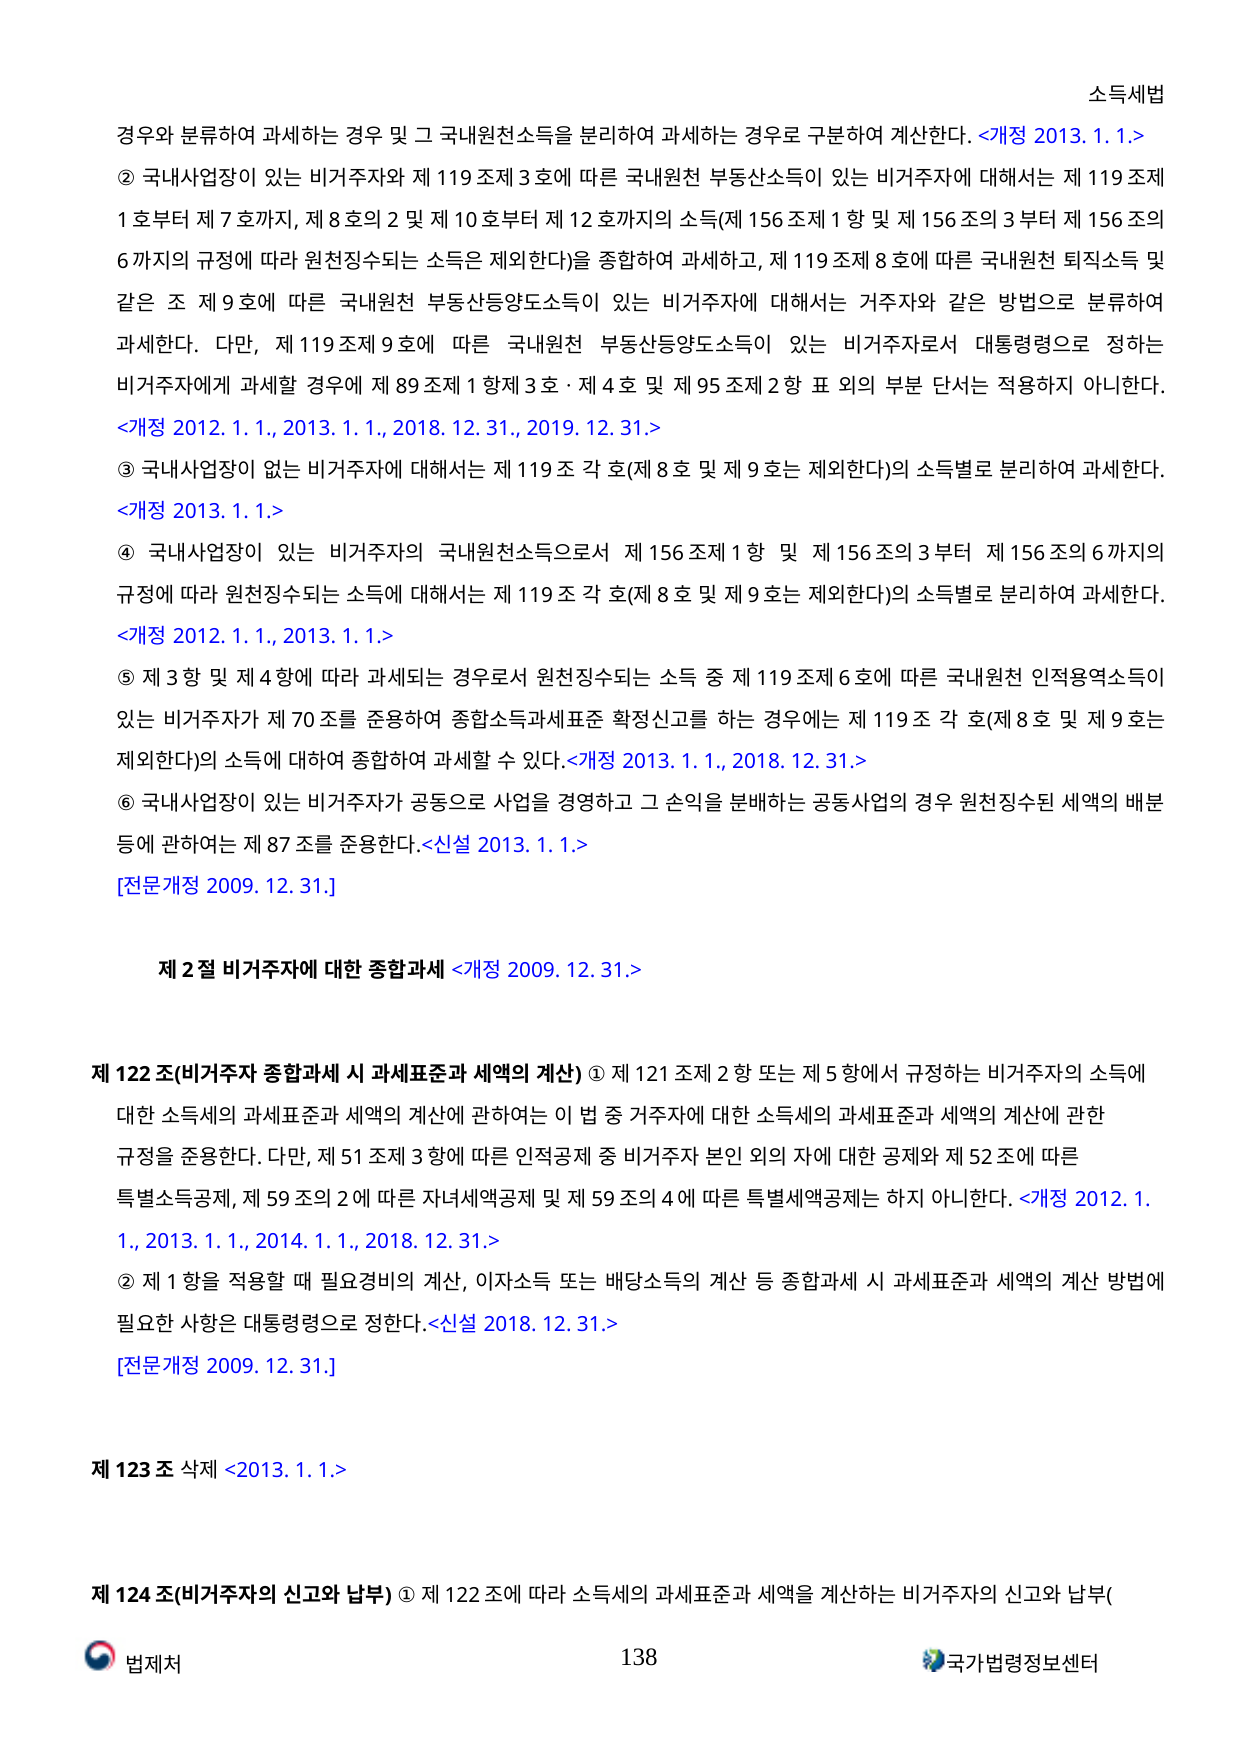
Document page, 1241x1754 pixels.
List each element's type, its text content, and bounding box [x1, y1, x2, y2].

picture [892, 1637, 947, 1672]
text ⑤ 제3항 및 제4항에 따라 과세되는 경우로서 원천징수되는 소득 중 제119조제6호에 따른 국내원천 인적용역소득이 있는 비거주자가 제70조를 준용하여 종합소득과세표준 확정신고를 하는 경우에는 제119조 각 호(제8호 및 제9호는 제외한다)의 소득에 대하여 종합하여 과세할 수 있다.<개정 2013. 1. 1., 2018. 12. 31.> [117, 650, 1165, 775]
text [92, 108, 1165, 150]
text ⑥ 국내사업장이 있는 비거주자가 공동으로 사업을 경영하고 그 손익을 분배하는 공동사업의 경우 원천징수된 세액의 배분 등에 관하여는 제87조를 준용한다.<신설 2013. 1. 1.> [117, 775, 1165, 858]
text 제122조(비거주자 종합과세 시 과세표준과 세액의 계산) ① 제121조제2항 또는 제5항에서 규정하는 비거주자의 소득에 대한 소득세의 과세표준과 세액의 계산에 관하여는 이 법 중 거주자에 대한 소득세의 과세표준과 세액의 계산에 관한 규정을 준용한다. 다만, 제51조제3항에 따른 인적공제 중 비거주자 본인 외의 자에 대한 공제와 제52조에 따른 특별소득공제, 제59조의2에 따른 자녀세액공제 및 제59조의4에 따른 특별세액공제는 하지 아니한다. <개정 2012. 1. 1., 2013. 1. 1., 2014. 1. 1., 2018. 12. 31.> [92, 1046, 1165, 1254]
text ② 국내사업장이 있는 비거주자와 제119조제3호에 따른 국내원천 부동산소득이 있는 비거주자에 대해서는 제119조제1호부터 제7호까지, 제8호의2 및 제10호부터 제12호까지의 소득(제156조제1항 및 제156조의3부터 제156조의6까지의 규정에 따라 원천징수되는 소득은 제외한다)을 종합하여 과세하고, 제119조제8호에 따른 국내원천 퇴직소득 및 같은 조 제9호에 따른 국내원천 부동산등양도소득이 있는 비거주자에 대해서는 거주자와 같은 방법으로 분류하여 과세한다. 다만, 제119조제9호에 따른 국내원천 부동산등양도소득이 있는 비거주자로서 대통령령으로 정하는 비거주자에게 과세할 경우에 제89조제1항제3호ㆍ제4호 및 제95조제2항 표 외의 부분 단서는 적용하지 아니한다.<개정 2012. 1. 1., 2013. 1. 1., 2018. 12. 31., 2019. 12. 31.> [117, 150, 1165, 442]
text ④ 국내사업장이 있는 비거주자의 국내원천소득으로서 제156조제1항 및 제156조의3부터 제156조의6까지의 규정에 따라 원천징수되는 소득에 대해서는 제119조 각 호(제8호 및 제9호는 제외한다)의 소득별로 분리하여 과세한다.<개정 2012. 1. 1., 2013. 1. 1.> [117, 525, 1165, 650]
text [전문개정 2009. 12. 31.] [117, 858, 1165, 900]
text ② 제1항을 적용할 때 필요경비의 계산, 이자소득 또는 배당소득의 계산 등 종합과세 시 과세표준과 세액의 계산 방법에 필요한 사항은 대통령령으로 정한다.<신설 2018. 12. 31.> [117, 1254, 1165, 1337]
text 제123조 삭제 <2013. 1. 1.> [92, 1442, 1165, 1483]
text ③ 국내사업장이 없는 비거주자에 대해서는 제119조 각 호(제8호 및 제9호는 제외한다)의 소득별로 분리하여 과세한다.<개정 2013. 1. 1.> [117, 442, 1165, 525]
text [92, 1567, 1165, 1608]
text [전문개정 2009. 12. 31.] [117, 1337, 1165, 1379]
picture [75, 1637, 126, 1673]
text 제2절 비거주자에 대한 종합과세 <개정 2009. 12. 31.> [158, 942, 1165, 983]
